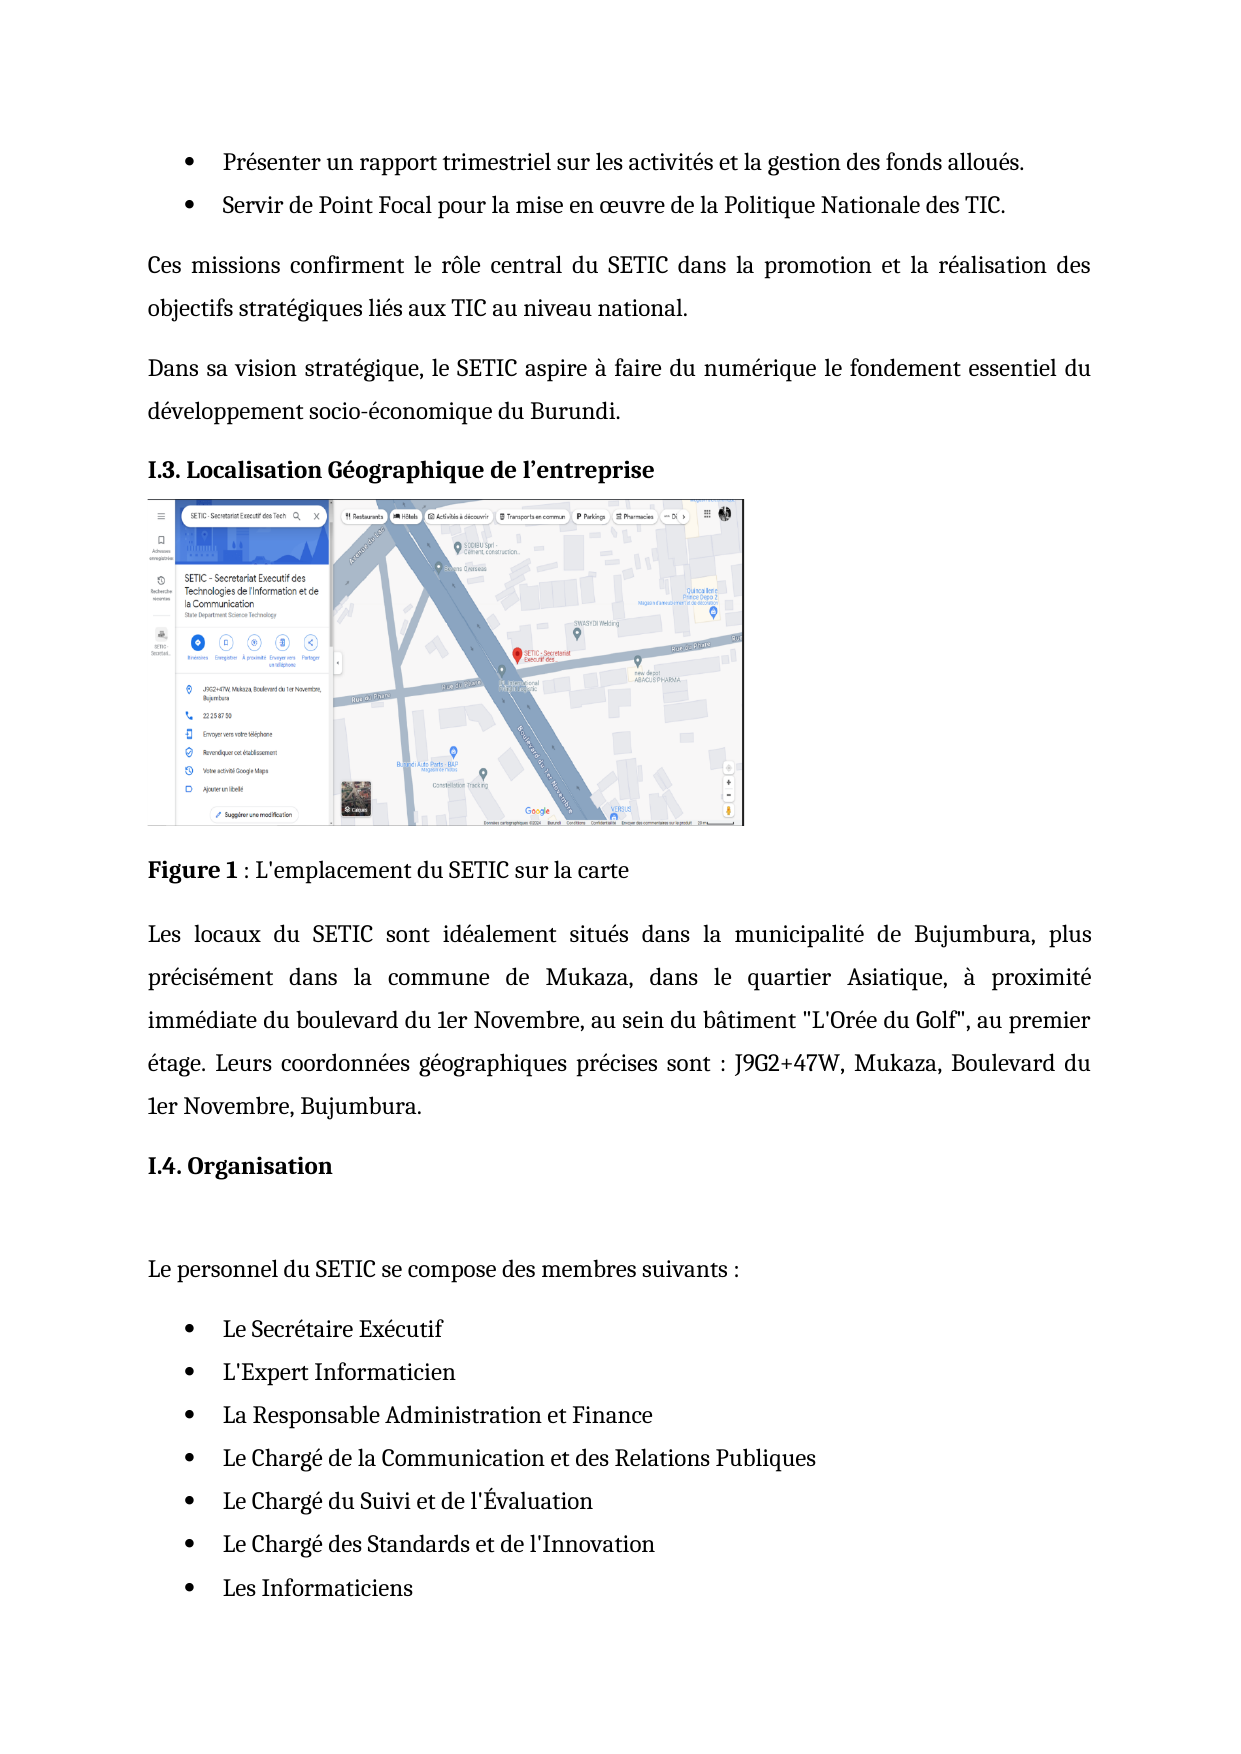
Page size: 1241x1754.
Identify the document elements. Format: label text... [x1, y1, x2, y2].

list Le Chargé de la Communication et des Relations Publiques [185, 1444, 1093, 1473]
text Dans sa vision stratégique, le SETIC aspire à faire du numérique le fondement essentiel du développement socio-économique du Burundi. [148, 353, 1093, 425]
list Présenter un rapport trimestriel sur les activités et la gestion des fonds alloués. [185, 148, 1093, 176]
picture [147, 499, 745, 826]
subtitle I.4. Organisation [148, 1152, 1093, 1181]
list L'Expert Informaticien [185, 1358, 1093, 1387]
text Le personnel du SETIC se compose des membres suivants : [148, 1255, 1093, 1284]
list Les Informaticiens [185, 1573, 1093, 1602]
subtitle I.3. Localisation Géographique de l’entreprise [148, 456, 1093, 485]
list La Responsable Administration et Finance [185, 1401, 1093, 1430]
list Servir de Point Focal pour la mise en œuvre de la Politique Nationale des TIC. [185, 191, 1093, 219]
text Figure 1 : L'emplacement du SETIC sur la carte [148, 856, 1093, 884]
list Le Chargé des Standards et de l'Innovation [185, 1530, 1093, 1559]
text Ces missions confirment le rôle central du SETIC dans la promotion et la réalisation des objectifs stratégiques liés aux TIC au niveau national. [148, 251, 1093, 322]
list Le Secrétaire Exécutif [185, 1315, 1093, 1343]
text Les locaux du SETIC sont idéalement situés dans la municipalité de Bujumbura, plus précisément dans la commune de Mukaza, dans le quartier Asiatique, à proximité immédiate du boulevard du 1er Novembre, au sein du bâtiment "L'Orée du Golf", au premier étage. Leurs coordonnées géographiques précises sont : J9G2+47W, Mukaza, Boulevard du 1er Novembre, Bujumbura. [148, 920, 1093, 1121]
list Le Chargé du Suivi et de l'Évaluation [185, 1487, 1093, 1516]
